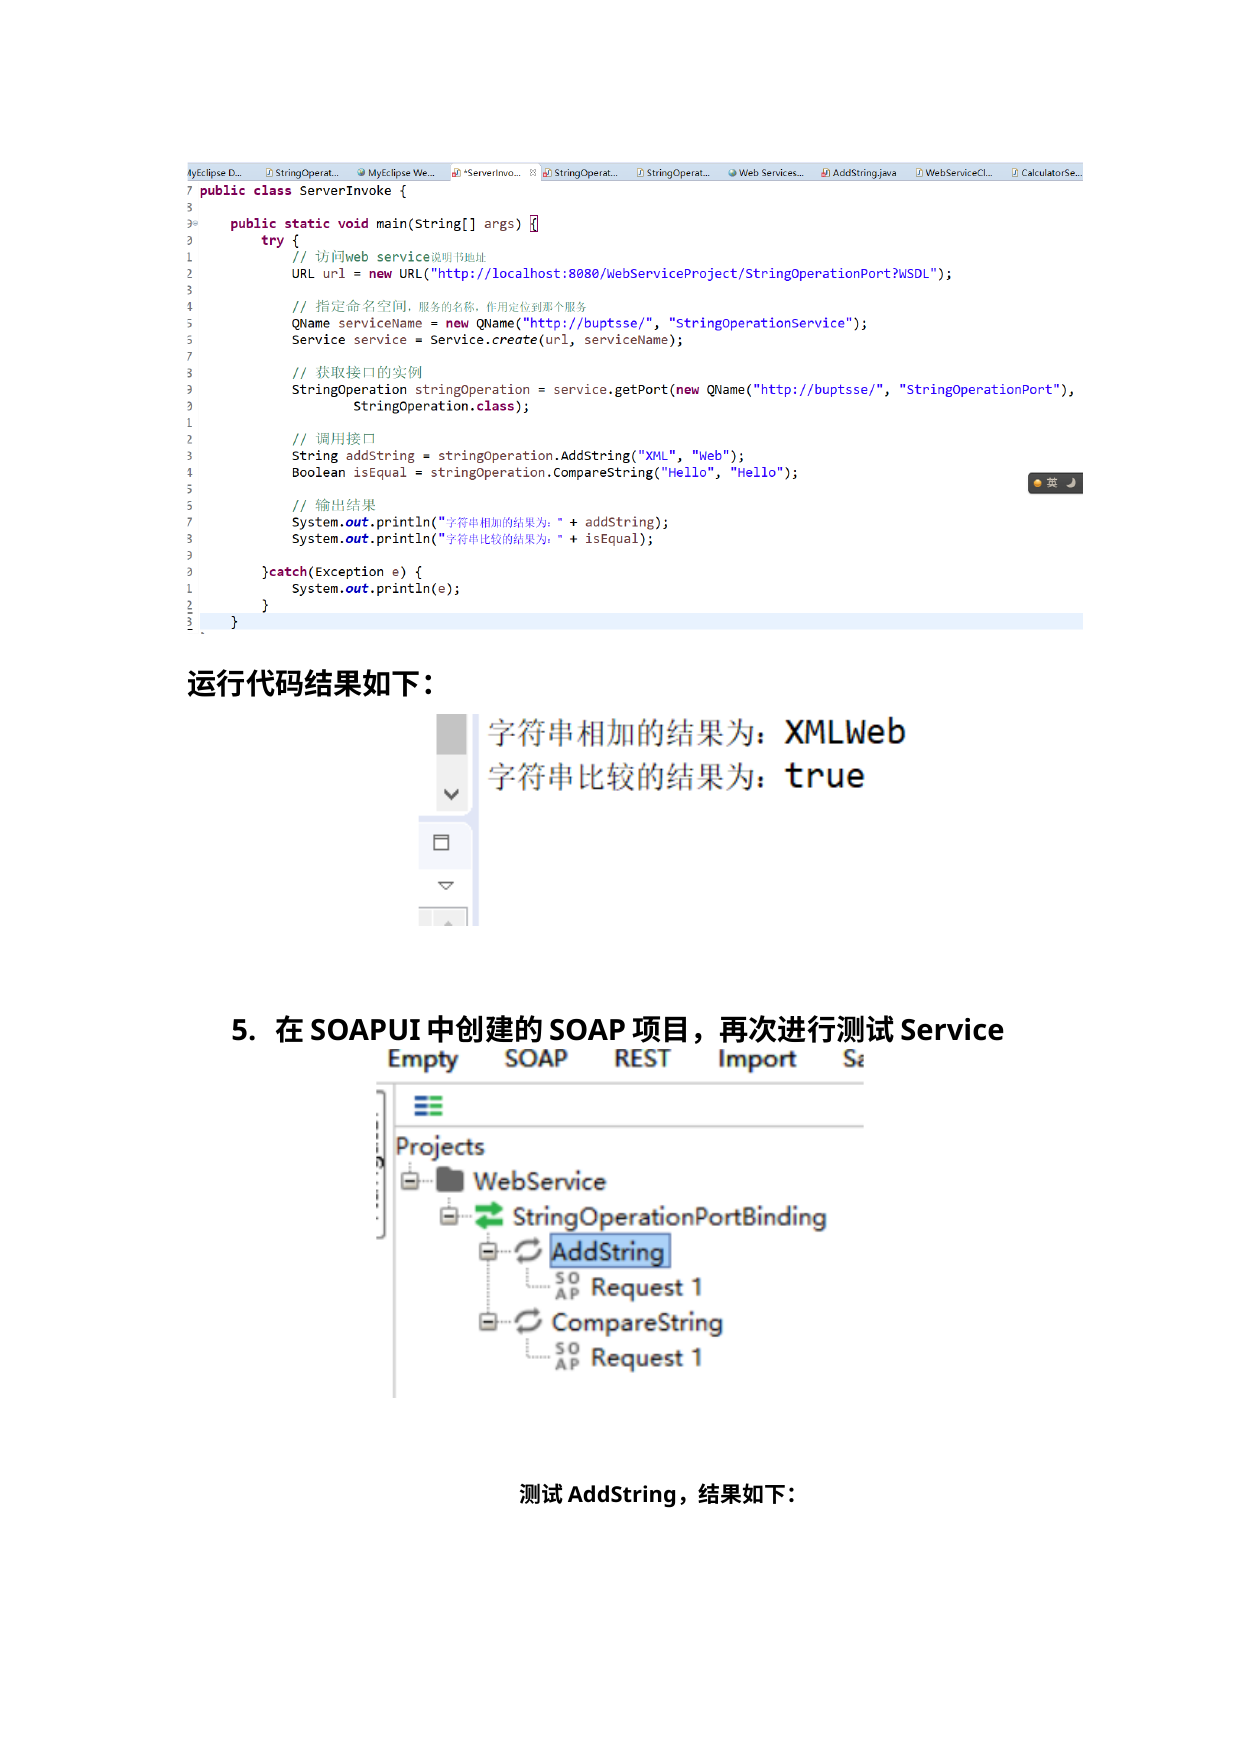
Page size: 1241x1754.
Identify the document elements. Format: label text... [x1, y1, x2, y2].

list 在SOAPUI中创建的SOAP项目，再次进行测试Service [231, 1007, 1053, 1049]
picture [187, 162, 1083, 634]
list 运行代码结果如下： [187, 649, 1053, 714]
picture [418, 714, 910, 926]
picture [376, 1049, 864, 1398]
list 测试AddString，结果如下： [275, 1477, 1053, 1510]
